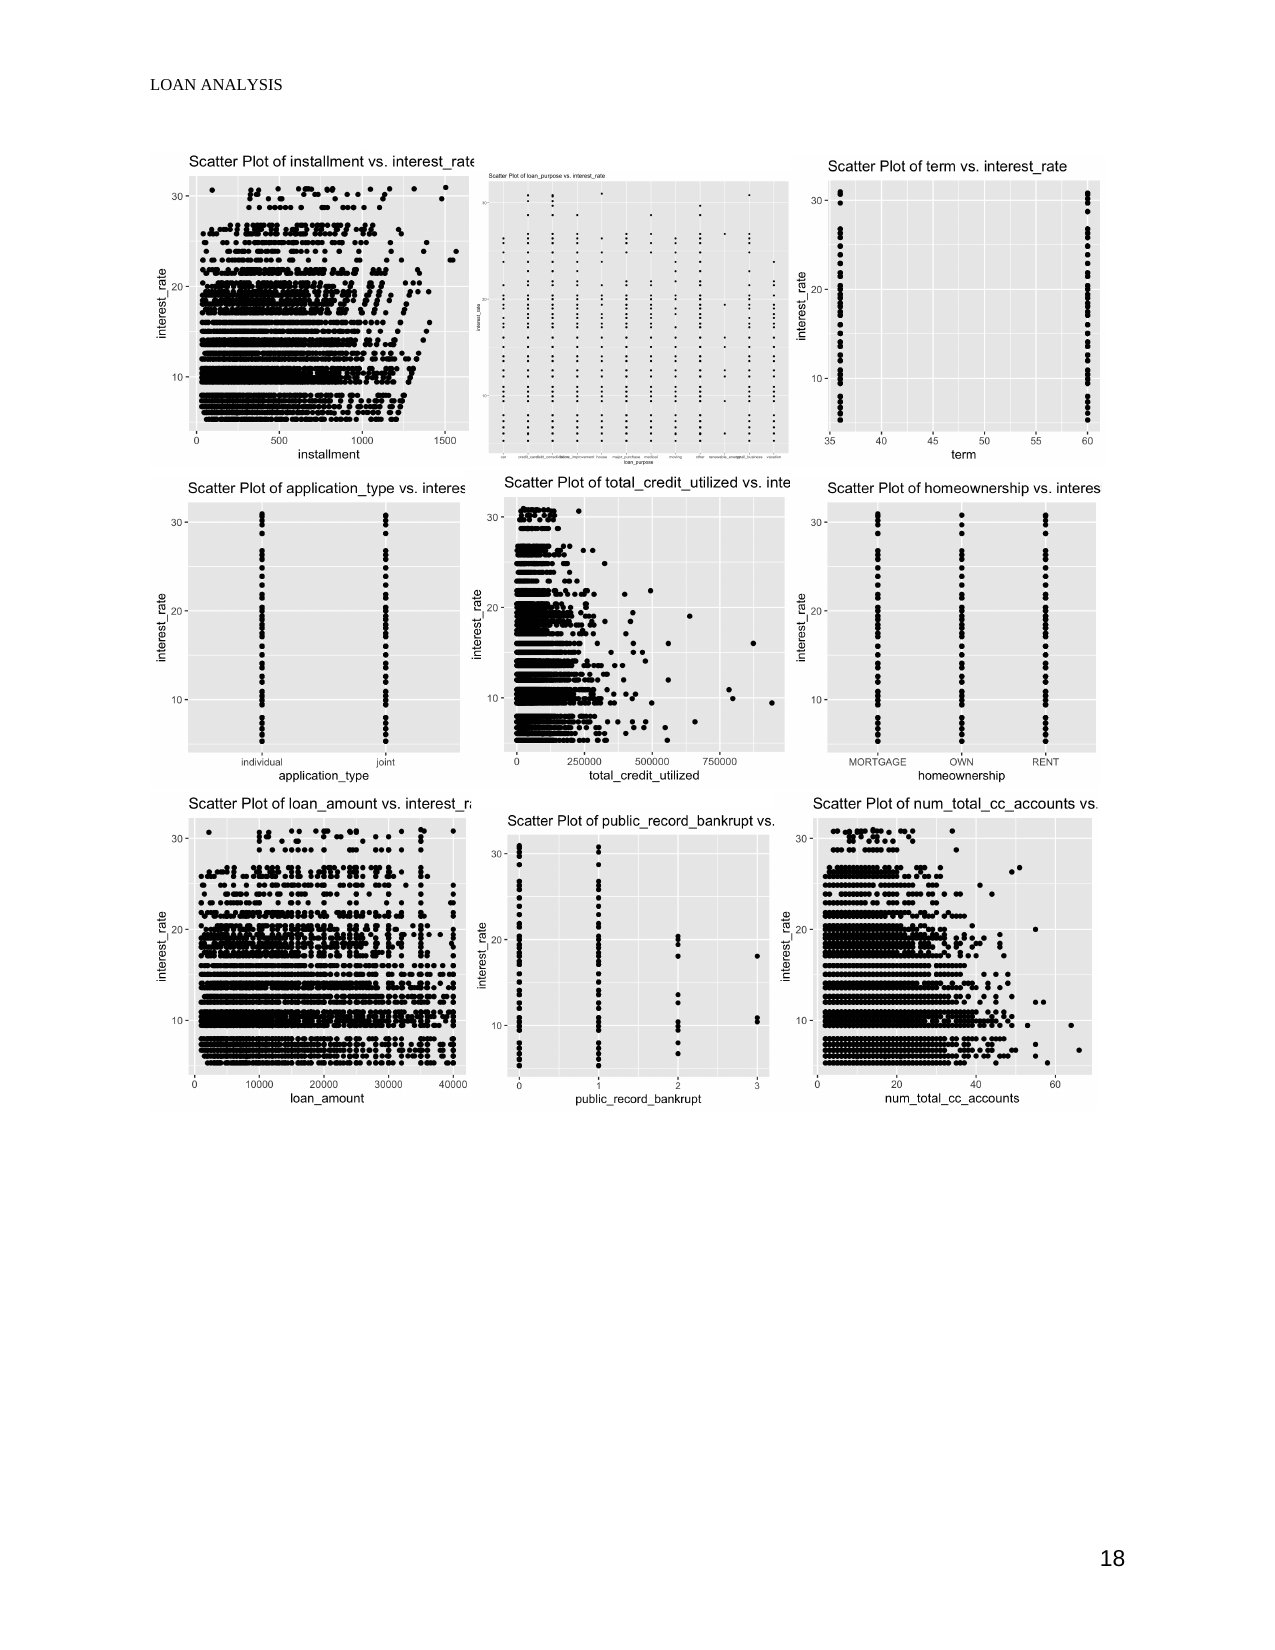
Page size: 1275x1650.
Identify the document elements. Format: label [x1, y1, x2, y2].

picture [150, 791, 1098, 1111]
picture [150, 470, 1102, 788]
picture [150, 150, 1105, 467]
